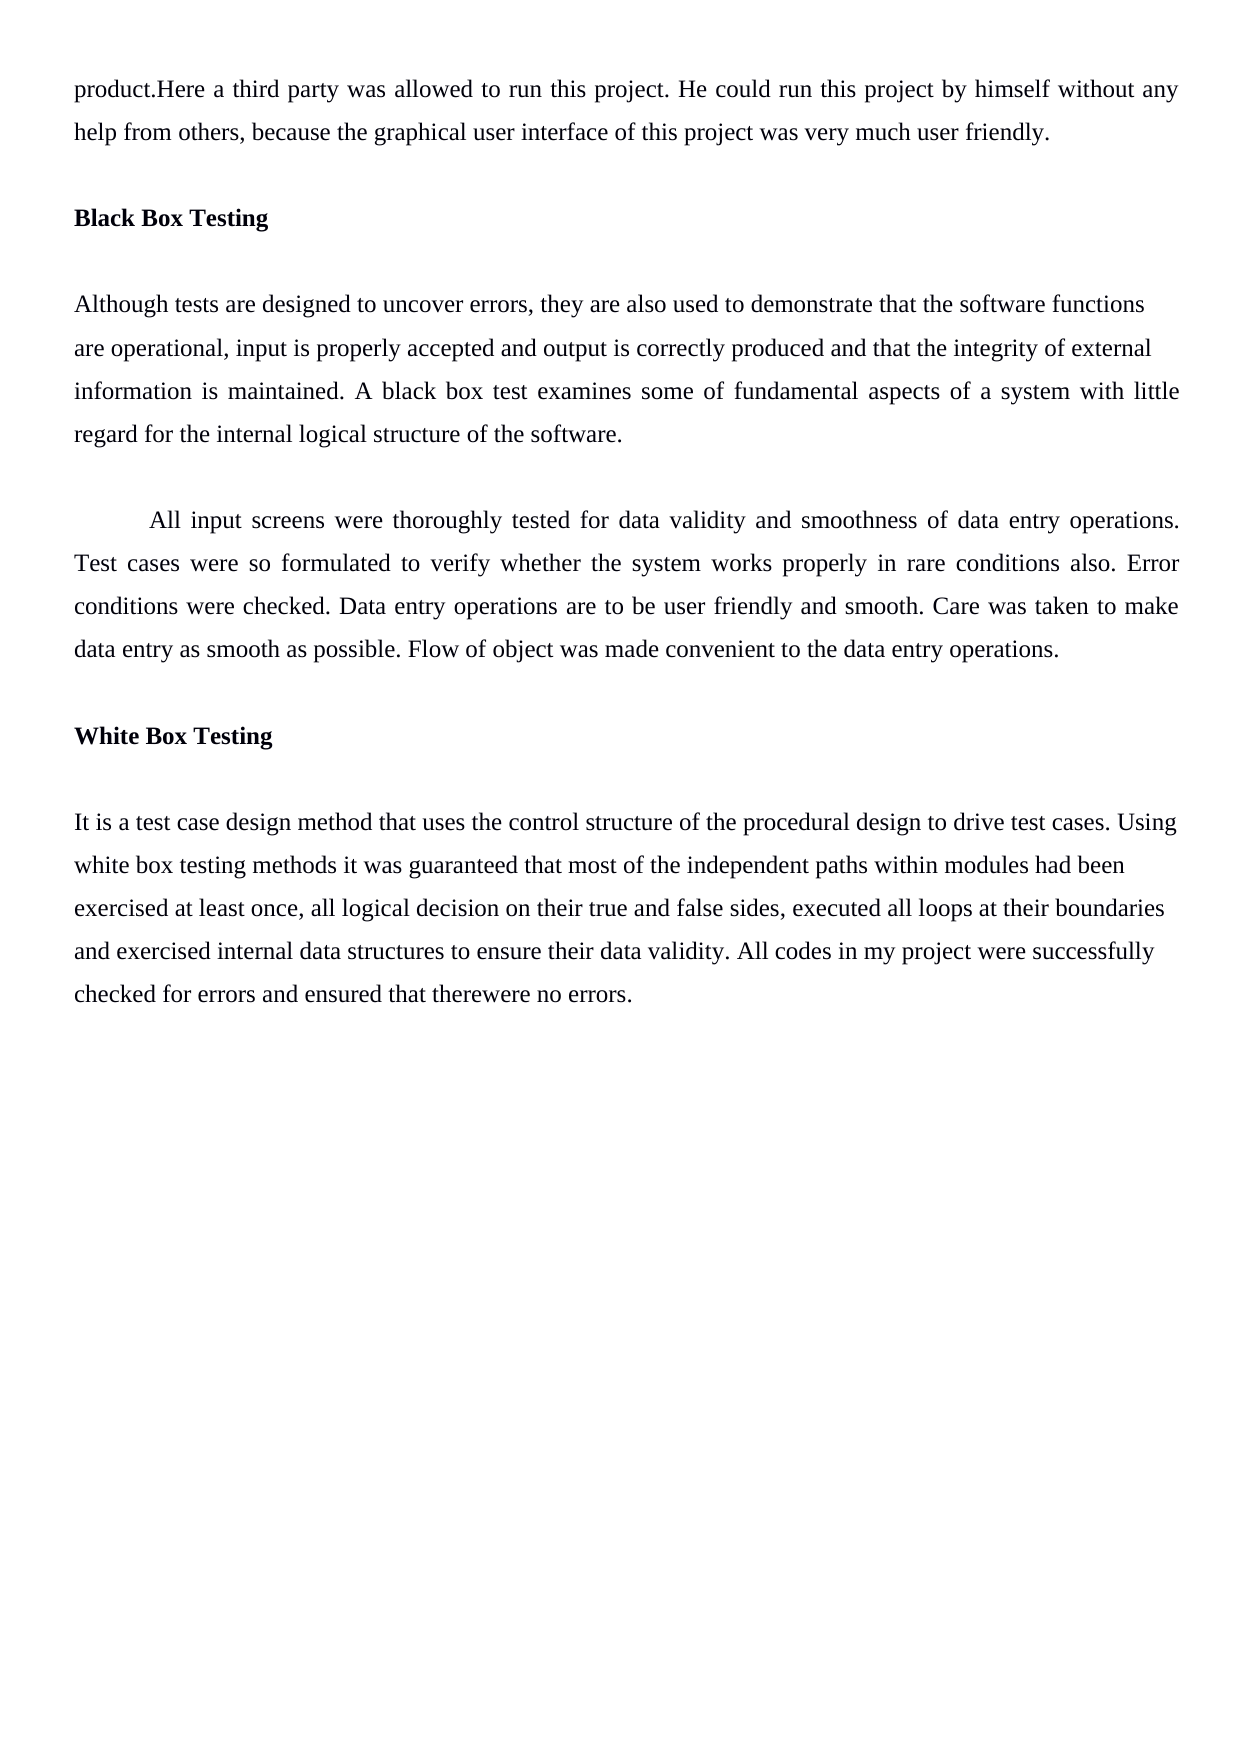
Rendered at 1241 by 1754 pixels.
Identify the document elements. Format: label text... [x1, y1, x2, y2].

text It is a test case design method that uses the control structure of the procedural design to drive test cases. Using white box testing methods it was guaranteed that most of the independent paths within modules had been exercised at least once, all logical decision on their true and false sides, executed all loops at their boundaries and exercised internal data structures to ensure their data validity. All codes in my project were successfully checked for errors and ensured that therewere no errors. [74, 893, 1181, 1094]
text All input screens were thoroughly tested for data validity and smoothness of data entry operations. Test cases were so formulated to verify whether the system works properly in rare conditions also. Error conditions were checked. Data entry operations are to be user friendly and smooth. Care was taken to make data entry as smooth as possible. Flow of object was made convenient to the data entry operations. [74, 591, 1181, 749]
text White Box Testing [74, 807, 1181, 836]
text are operational, input is properly accepted and output is correctly produced and that the integrity of external [74, 419, 1181, 448]
text Although tests are designed to uncover errors, they are also used to demonstrate that the software functions [74, 376, 1181, 404]
text information is maintained. A black box test examines some of fundamental aspects of a system with little regard for the internal logical structure of the software. [74, 462, 1181, 534]
text Black Box Testing [74, 289, 1181, 318]
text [74, 74, 1181, 232]
